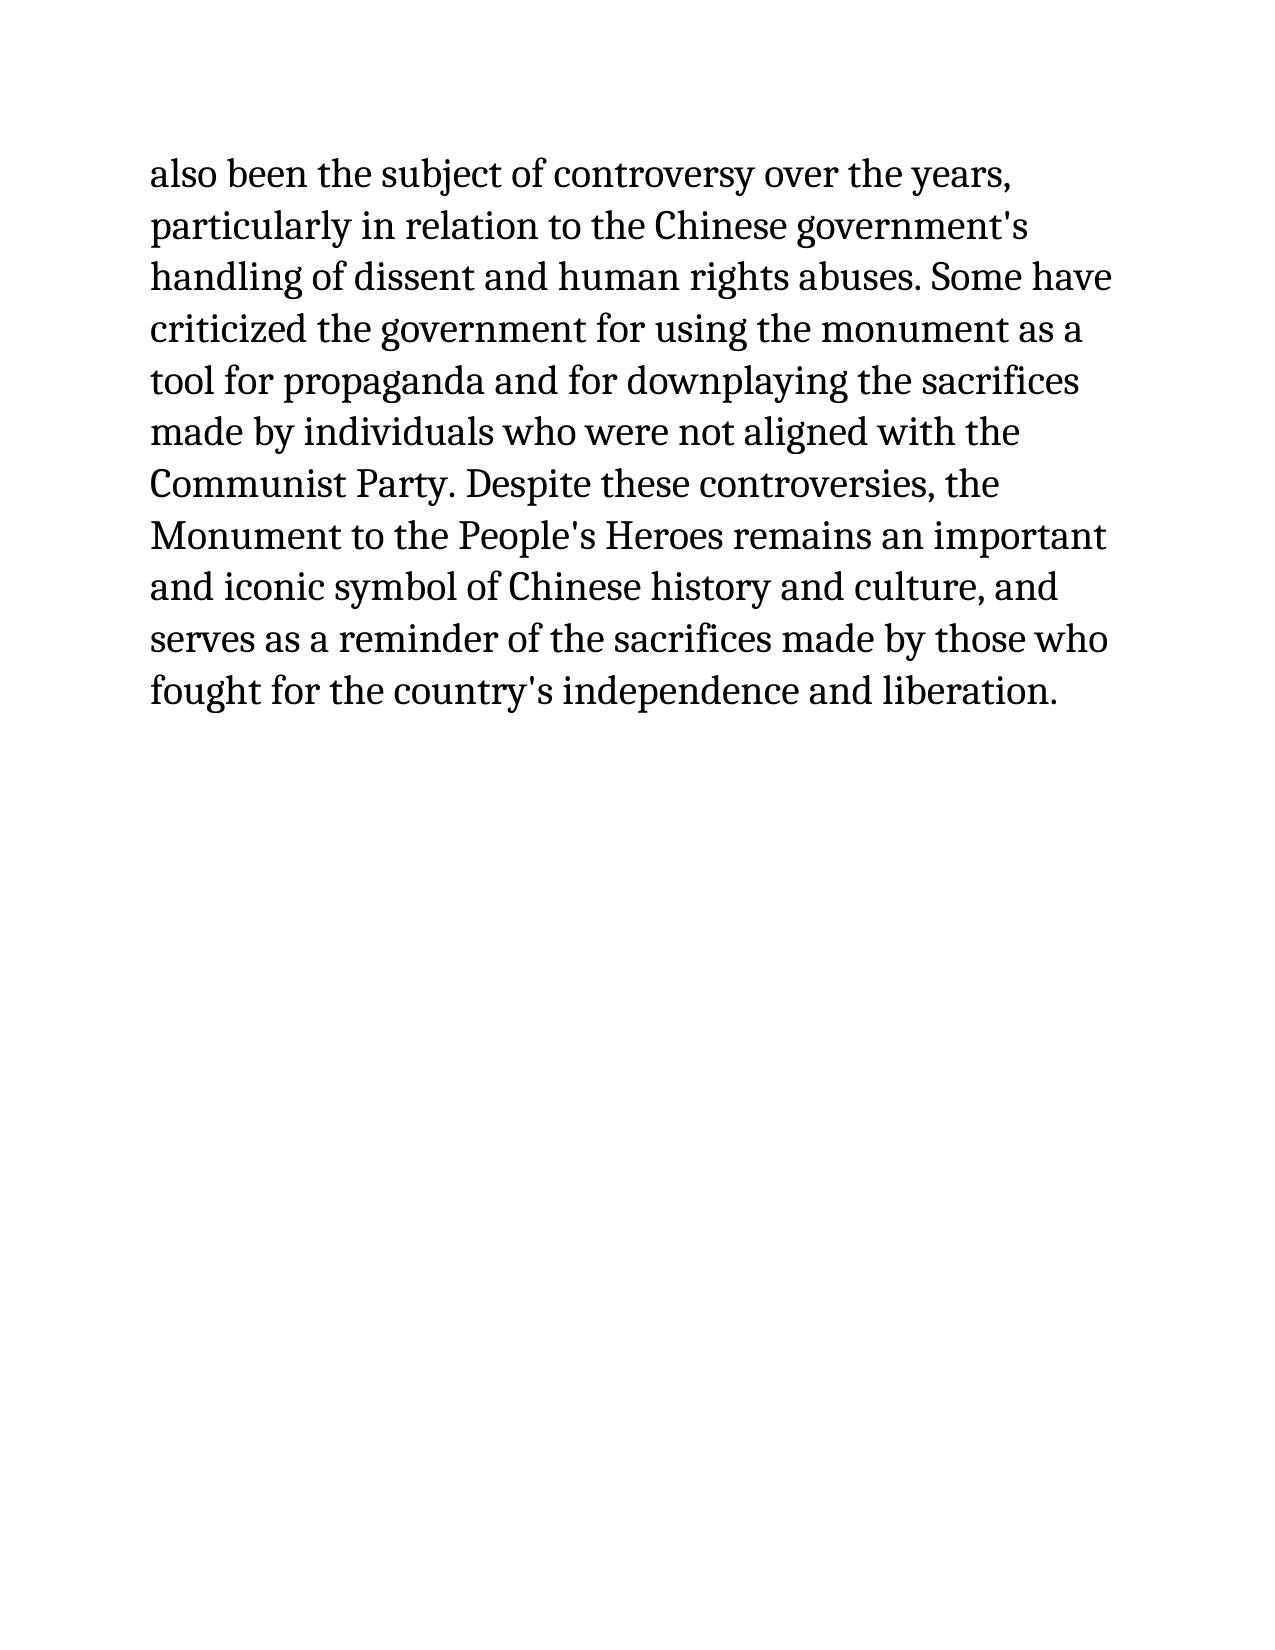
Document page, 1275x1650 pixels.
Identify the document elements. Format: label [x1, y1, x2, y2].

text [150, 150, 1125, 714]
